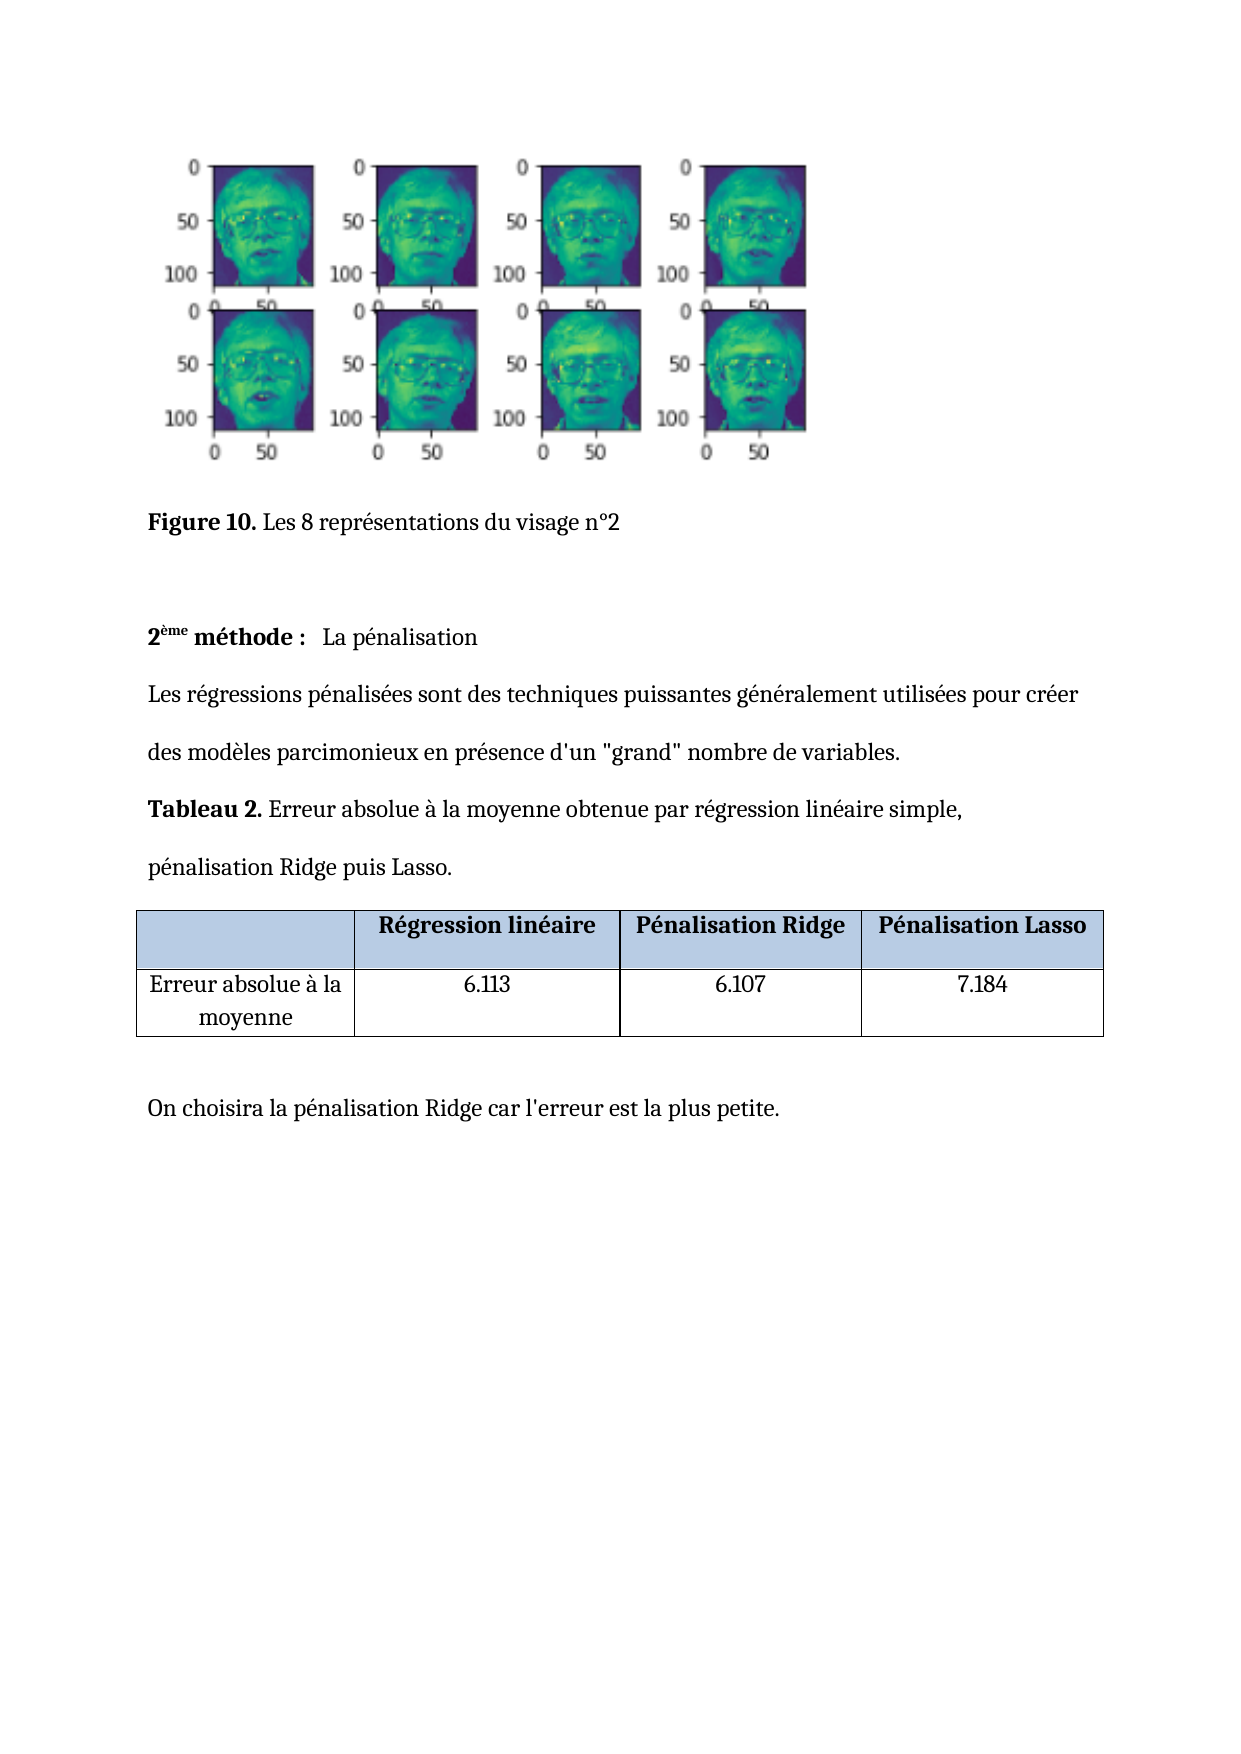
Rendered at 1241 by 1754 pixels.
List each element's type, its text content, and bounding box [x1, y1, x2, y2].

table_header [137, 911, 354, 968]
table_cell 6.107 [621, 970, 861, 1036]
text Figure 10. Les 8 représentations du visage n°2 [148, 508, 1093, 536]
text Tableau 2. Erreur absolue à la moyenne obtenue par régression linéaire simple, pénalisation Ridge puis Lasso. [148, 795, 1093, 881]
table_cell 7.184 [862, 970, 1103, 1036]
text On choisira la pénalisation Ridge car l'erreur est la plus petite. [148, 1094, 1093, 1123]
table_header Pénalisation Ridge [621, 911, 861, 968]
text 2ème méthode : La pénalisation [148, 623, 1093, 651]
picture [147, 147, 840, 479]
table_cell 6.113 [355, 970, 619, 1036]
table_header Régression linéaire [355, 911, 619, 968]
table_header Pénalisation Lasso [862, 911, 1103, 968]
table_cell Erreur absolue à la moyenne [137, 970, 354, 1036]
text Les régressions pénalisées sont des techniques puissantes généralement utilisées pour créer des modèles parcimonieux en présence d'un "grand" nombre de variables. [148, 680, 1093, 766]
